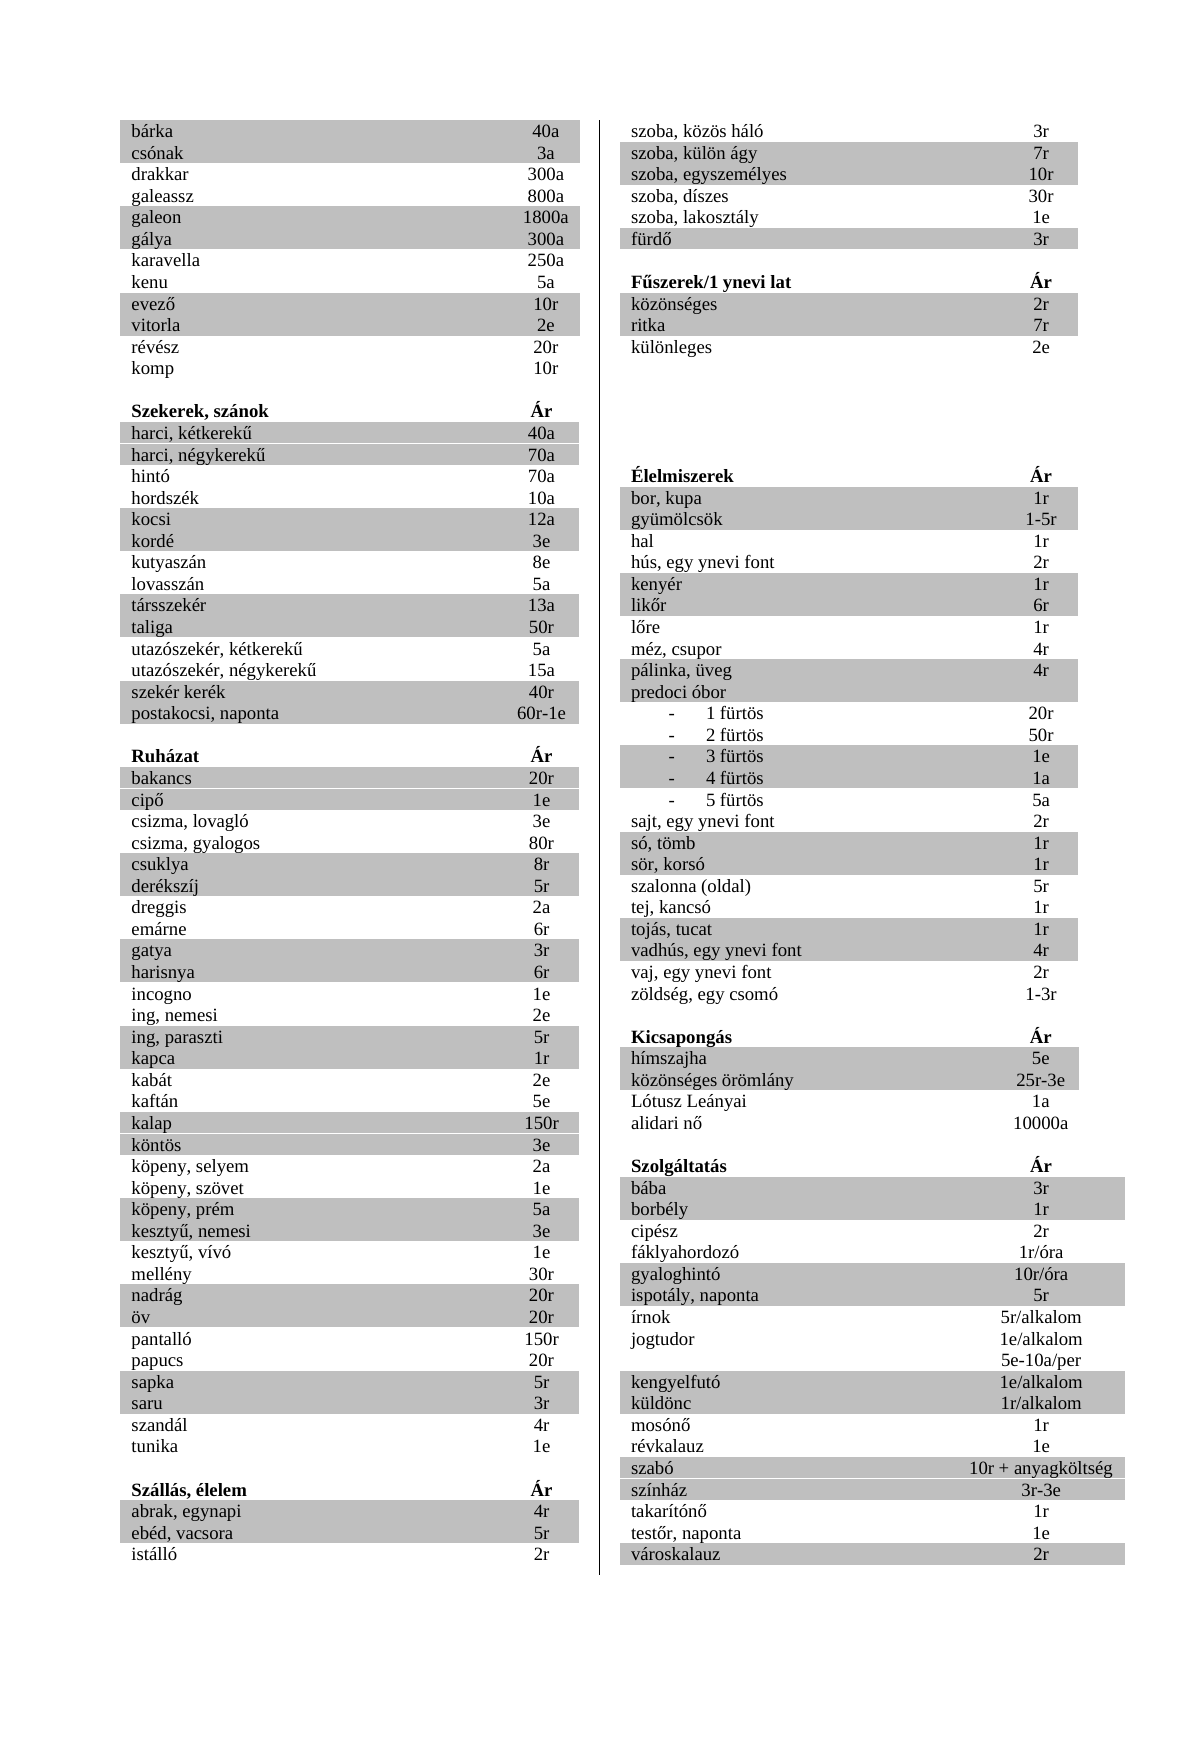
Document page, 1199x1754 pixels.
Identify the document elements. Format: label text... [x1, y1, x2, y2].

table_cell 6r [1003, 594, 1078, 616]
table_cell 3a [511, 142, 580, 163]
table_cell kenu [120, 271, 511, 292]
table_cell szoba, külön ágy [620, 142, 1003, 163]
table_cell 1r [1003, 896, 1078, 918]
table_cell csónak [120, 142, 511, 163]
table_cell Lótusz Leányai [620, 1090, 1002, 1112]
table_cell drakkar [120, 163, 511, 185]
table_cell 1r [956, 1198, 1125, 1220]
table_cell gatya [120, 939, 504, 961]
table_cell kenyér [620, 573, 1003, 594]
table_cell 2e [504, 1069, 579, 1090]
table_cell hús, egy ynevi font [620, 551, 1003, 573]
table_cell 3r [504, 1392, 579, 1414]
table_cell küldönc [620, 1392, 956, 1414]
table_cell 150r [504, 1112, 579, 1133]
table_cell 300a [511, 228, 580, 249]
table_cell 3r-3e [956, 1479, 1125, 1500]
table_cell szekér kerék [120, 681, 504, 702]
table_cell köpeny, selyem [120, 1155, 504, 1177]
table_cell 80r [504, 832, 579, 853]
table_cell társszekér [120, 594, 504, 616]
table_cell 1e/alkalom [956, 1371, 1125, 1392]
table_cell szalonna (oldal) [620, 875, 1003, 896]
table_cell 1r [1003, 832, 1078, 853]
table_cell csuklya [120, 853, 504, 875]
table_cell 3e [504, 1220, 579, 1241]
table_cell 1e [504, 789, 579, 810]
table_cell 1-5r [1003, 508, 1078, 530]
table_cell kalap [120, 1112, 504, 1133]
table_cell közönséges örömlány [620, 1069, 1002, 1090]
table_cell 5a [504, 638, 579, 659]
table_cell 2r [956, 1543, 1125, 1565]
table_cell 10r + anyagköltség [956, 1457, 1125, 1478]
table_cell hordszék [120, 487, 504, 508]
table_cell 10r [511, 357, 580, 379]
table_cell öv [120, 1306, 504, 1327]
table_cell galeassz [120, 185, 511, 206]
table_cell bárka [120, 120, 511, 142]
table_cell 1r [956, 1414, 1125, 1435]
table_cell lőre [620, 616, 1003, 637]
table_cell 1e [504, 1241, 579, 1263]
table_cell 70a [504, 444, 579, 465]
table_cell 20r [504, 1349, 579, 1371]
table_cell 4r [1003, 939, 1078, 961]
table_cell csizma, lovagló [120, 810, 504, 832]
table_cell 2e [511, 314, 580, 336]
table_cell 20r [1003, 702, 1078, 724]
table_header Ár [956, 1155, 1125, 1177]
table_cell 15a [504, 659, 579, 681]
table_cell sapka [120, 1371, 504, 1392]
table_cell méz, csupor [620, 638, 1003, 659]
table_cell hal [620, 530, 1003, 551]
table_cell 5r [956, 1284, 1125, 1306]
table_cell hintó [120, 465, 504, 487]
table_cell 150r [504, 1328, 579, 1349]
table_cell 4r [504, 1414, 579, 1435]
table_cell vaj, egy ynevi font [620, 961, 1003, 982]
table_cell 3e [504, 530, 579, 551]
table_cell 40a [504, 422, 579, 443]
table_cell írnok [620, 1306, 956, 1327]
table_cell 10r [1003, 163, 1078, 185]
table_cell 5r [504, 1522, 579, 1543]
table_cell kengyelfutó [620, 1371, 956, 1392]
table_cell harci, négykerekű [120, 444, 504, 465]
table_cell cipész [620, 1220, 956, 1241]
table_cell 5r [1003, 875, 1078, 896]
table_cell 3r [956, 1177, 1125, 1198]
table_cell 10a [504, 487, 579, 508]
table_cell pálinka, üveg [620, 659, 1003, 681]
table_cell fáklyahordozó [620, 1241, 956, 1263]
table_cell 5a [504, 1198, 579, 1220]
table_cell 1a [1002, 1090, 1079, 1112]
table_cell mellény [120, 1263, 504, 1284]
table_cell só, tömb [620, 832, 1003, 853]
table_cell 1r [1003, 487, 1078, 508]
table_cell gálya [120, 228, 511, 249]
table_cell vitorla [120, 314, 511, 336]
table_cell emárne [120, 918, 504, 939]
table_header Ár [1002, 1026, 1079, 1047]
table_cell incogno [120, 983, 504, 1004]
table_cell zöldség, egy csomó [620, 983, 1003, 1004]
table_cell bor, kupa [620, 487, 1003, 508]
table_cell 30r [504, 1263, 579, 1284]
table_cell 1r [1003, 616, 1078, 637]
table_header Ár [1003, 271, 1078, 292]
table_cell 10r/óra [956, 1263, 1125, 1284]
table_cell bakancs [120, 767, 504, 788]
table_cell 20r [504, 767, 579, 788]
table_cell 40a [511, 120, 580, 142]
table_cell 5a [1003, 789, 1078, 810]
table_cell 1r [1003, 530, 1078, 551]
table_cell szoba, közös háló [620, 120, 1003, 142]
table_cell 800a [511, 185, 580, 206]
table_cell 8e [504, 551, 579, 573]
table_cell 3r [504, 939, 579, 961]
table_cell köpeny, szövet [120, 1177, 504, 1198]
table_header Ár [504, 400, 579, 422]
table_header Kicsapongás [620, 1026, 1002, 1047]
table_cell 1r [1003, 918, 1078, 939]
table_cell 1r [956, 1500, 1125, 1522]
table_header Ár [504, 1479, 579, 1500]
table_cell 2r [1003, 551, 1078, 573]
table_cell 2 fürtös [620, 724, 1003, 745]
table_cell fürdő [620, 228, 1003, 249]
table_cell 300a [511, 163, 580, 185]
table_cell borbély [620, 1198, 956, 1220]
table_header Szolgáltatás [620, 1155, 956, 1177]
table_cell kordé [120, 530, 504, 551]
table_cell postakocsi, naponta [120, 702, 504, 724]
table_cell nadrág [120, 1284, 504, 1306]
table_cell köpeny, prém [120, 1198, 504, 1220]
table_cell gyaloghintó [620, 1263, 956, 1284]
table_cell 5e [1002, 1047, 1079, 1069]
table_cell 30r [1003, 185, 1078, 206]
table_cell 250a [511, 249, 580, 271]
table_cell lovasszán [120, 573, 504, 594]
table_cell szoba, egyszemélyes [620, 163, 1003, 185]
table_cell 1800a [511, 206, 580, 228]
table_cell 2a [504, 1155, 579, 1177]
table_cell papucs [120, 1349, 504, 1371]
table_cell szabó [620, 1457, 956, 1478]
table_cell utazószekér, kétkerekű [120, 638, 504, 659]
table_cell 5 fürtös [620, 789, 1003, 810]
table_cell révész [120, 336, 511, 357]
table_cell 6r [504, 961, 579, 982]
table_cell ing, nemesi [120, 1004, 504, 1026]
table_cell 1r/óra [956, 1241, 1125, 1263]
table_cell 4r [504, 1500, 579, 1522]
table_cell különleges [620, 336, 1003, 357]
table_cell 1e [504, 983, 579, 1004]
table_cell 4r [1003, 659, 1078, 681]
table_cell kocsi [120, 508, 504, 530]
table_cell 5e [504, 1090, 579, 1112]
table_cell 2e [1003, 336, 1078, 357]
table_cell 5a [504, 573, 579, 594]
table_cell jogtudor [620, 1328, 956, 1371]
table_cell szoba, lakosztály [620, 206, 1003, 228]
table_cell 70a [504, 465, 579, 487]
table_cell szandál [120, 1414, 504, 1435]
table_cell 1e [504, 1177, 579, 1198]
table_header Fűszerek/1 ynevi lat [620, 271, 1003, 292]
table_cell ebéd, vacsora [120, 1522, 504, 1543]
table_cell tunika [120, 1435, 504, 1457]
table_cell saru [120, 1392, 504, 1414]
table_cell utazószekér, négykerekű [120, 659, 504, 681]
table_cell ritka [620, 314, 1003, 336]
table_cell szoba, díszes [620, 185, 1003, 206]
table_cell 4r [1003, 638, 1078, 659]
table_cell 8r [504, 853, 579, 875]
table_cell 7r [1003, 142, 1078, 163]
table_cell mosónő [620, 1414, 956, 1435]
table_cell alidari nő [620, 1112, 1002, 1133]
table_cell kaftán [120, 1090, 504, 1112]
table_cell 1 fürtös [620, 702, 1003, 724]
table_cell kesztyű, nemesi [120, 1220, 504, 1241]
table_cell 1a [1003, 767, 1078, 788]
table_header Ár [504, 745, 579, 767]
table_cell 1e [956, 1522, 1125, 1543]
table_cell 7r [1003, 314, 1078, 336]
table_cell 1e [956, 1435, 1125, 1457]
table_cell harisnya [120, 961, 504, 982]
table_cell révkalauz [620, 1435, 956, 1457]
table_cell 1e/alkalom 5e-10a/per [956, 1328, 1125, 1371]
table_cell 1r [504, 1047, 579, 1069]
table_cell 12a [504, 508, 579, 530]
table_cell galeon [120, 206, 511, 228]
table_header Élelmiszerek [620, 465, 1003, 487]
table_cell 2r [504, 1543, 579, 1565]
table_cell 60r-1e [504, 702, 579, 724]
table_cell színház [620, 1479, 956, 1500]
table_cell 5r [504, 1371, 579, 1392]
table_cell kutyaszán [120, 551, 504, 573]
table_cell 5a [511, 271, 580, 292]
table_cell 3e [504, 1134, 579, 1155]
table_cell 5r [504, 1026, 579, 1047]
table_cell 2r [956, 1220, 1125, 1241]
table_cell ispotály, naponta [620, 1284, 956, 1306]
table_cell vadhús, egy ynevi font [620, 939, 1003, 961]
table_cell csizma, gyalogos [120, 832, 504, 853]
table_cell testőr, naponta [620, 1522, 956, 1543]
table_cell kapca [120, 1047, 504, 1069]
table_cell 2a [504, 896, 579, 918]
table_cell 3r [1003, 120, 1078, 142]
table_cell 1r/alkalom [956, 1392, 1125, 1414]
table_cell istálló [120, 1543, 504, 1565]
table_cell kesztyű, vívó [120, 1241, 504, 1263]
table_cell 6r [504, 918, 579, 939]
table_cell takarítónő [620, 1500, 956, 1522]
table_cell 1e [1003, 206, 1078, 228]
table_cell köntös [120, 1134, 504, 1155]
table_cell 10000a [1002, 1112, 1079, 1133]
table_cell közönséges [620, 293, 1003, 314]
table_cell derékszíj [120, 875, 504, 896]
table_cell hímszajha [620, 1047, 1002, 1069]
table_cell 3 fürtös [620, 745, 1003, 767]
table_cell 2e [504, 1004, 579, 1026]
table_cell 10r [511, 293, 580, 314]
table_cell 2r [1003, 293, 1078, 314]
table_cell 20r [511, 336, 580, 357]
table_header Szekerek, szánok [120, 400, 504, 422]
table_cell 3r [1003, 228, 1078, 249]
table_cell predoci óbor [620, 681, 1003, 702]
table_cell 1e [504, 1435, 579, 1457]
table_cell 3e [504, 810, 579, 832]
table_cell karavella [120, 249, 511, 271]
table_cell taliga [120, 616, 504, 637]
table_cell 1r [1003, 853, 1078, 875]
table_header Ruházat [120, 745, 504, 767]
table_cell 5r [504, 875, 579, 896]
table_cell 20r [504, 1306, 579, 1327]
table_cell sör, korsó [620, 853, 1003, 875]
table_cell 1-3r [1003, 983, 1078, 1004]
table_cell 1e [1003, 745, 1078, 767]
table_cell tej, kancsó [620, 896, 1003, 918]
table_cell [1003, 681, 1078, 702]
table_cell 20r [504, 1284, 579, 1306]
table_cell abrak, egynapi [120, 1500, 504, 1522]
table_cell harci, kétkerekű [120, 422, 504, 443]
table_cell 1r [1003, 573, 1078, 594]
table_cell 4 fürtös [620, 767, 1003, 788]
table_cell dreggis [120, 896, 504, 918]
table_cell kabát [120, 1069, 504, 1090]
table_cell ing, paraszti [120, 1026, 504, 1047]
table_cell 2r [1003, 961, 1078, 982]
table_cell likőr [620, 594, 1003, 616]
table_cell 50r [504, 616, 579, 637]
table_cell tojás, tucat [620, 918, 1003, 939]
table_cell cipő [120, 789, 504, 810]
table_cell sajt, egy ynevi font [620, 810, 1003, 832]
table_cell pantalló [120, 1328, 504, 1349]
table_cell evező [120, 293, 511, 314]
table_cell 5r/alkalom [956, 1306, 1125, 1327]
table_header Szállás, élelem [120, 1479, 504, 1500]
table_cell városkalauz [620, 1543, 956, 1565]
table_cell bába [620, 1177, 956, 1198]
table_cell 50r [1003, 724, 1078, 745]
table_cell komp [120, 357, 511, 379]
table_header Ár [1003, 465, 1078, 487]
table_cell 13a [504, 594, 579, 616]
table_cell 2r [1003, 810, 1078, 832]
table_cell gyümölcsök [620, 508, 1003, 530]
table_cell 25r-3e [1002, 1069, 1079, 1090]
table_cell 40r [504, 681, 579, 702]
